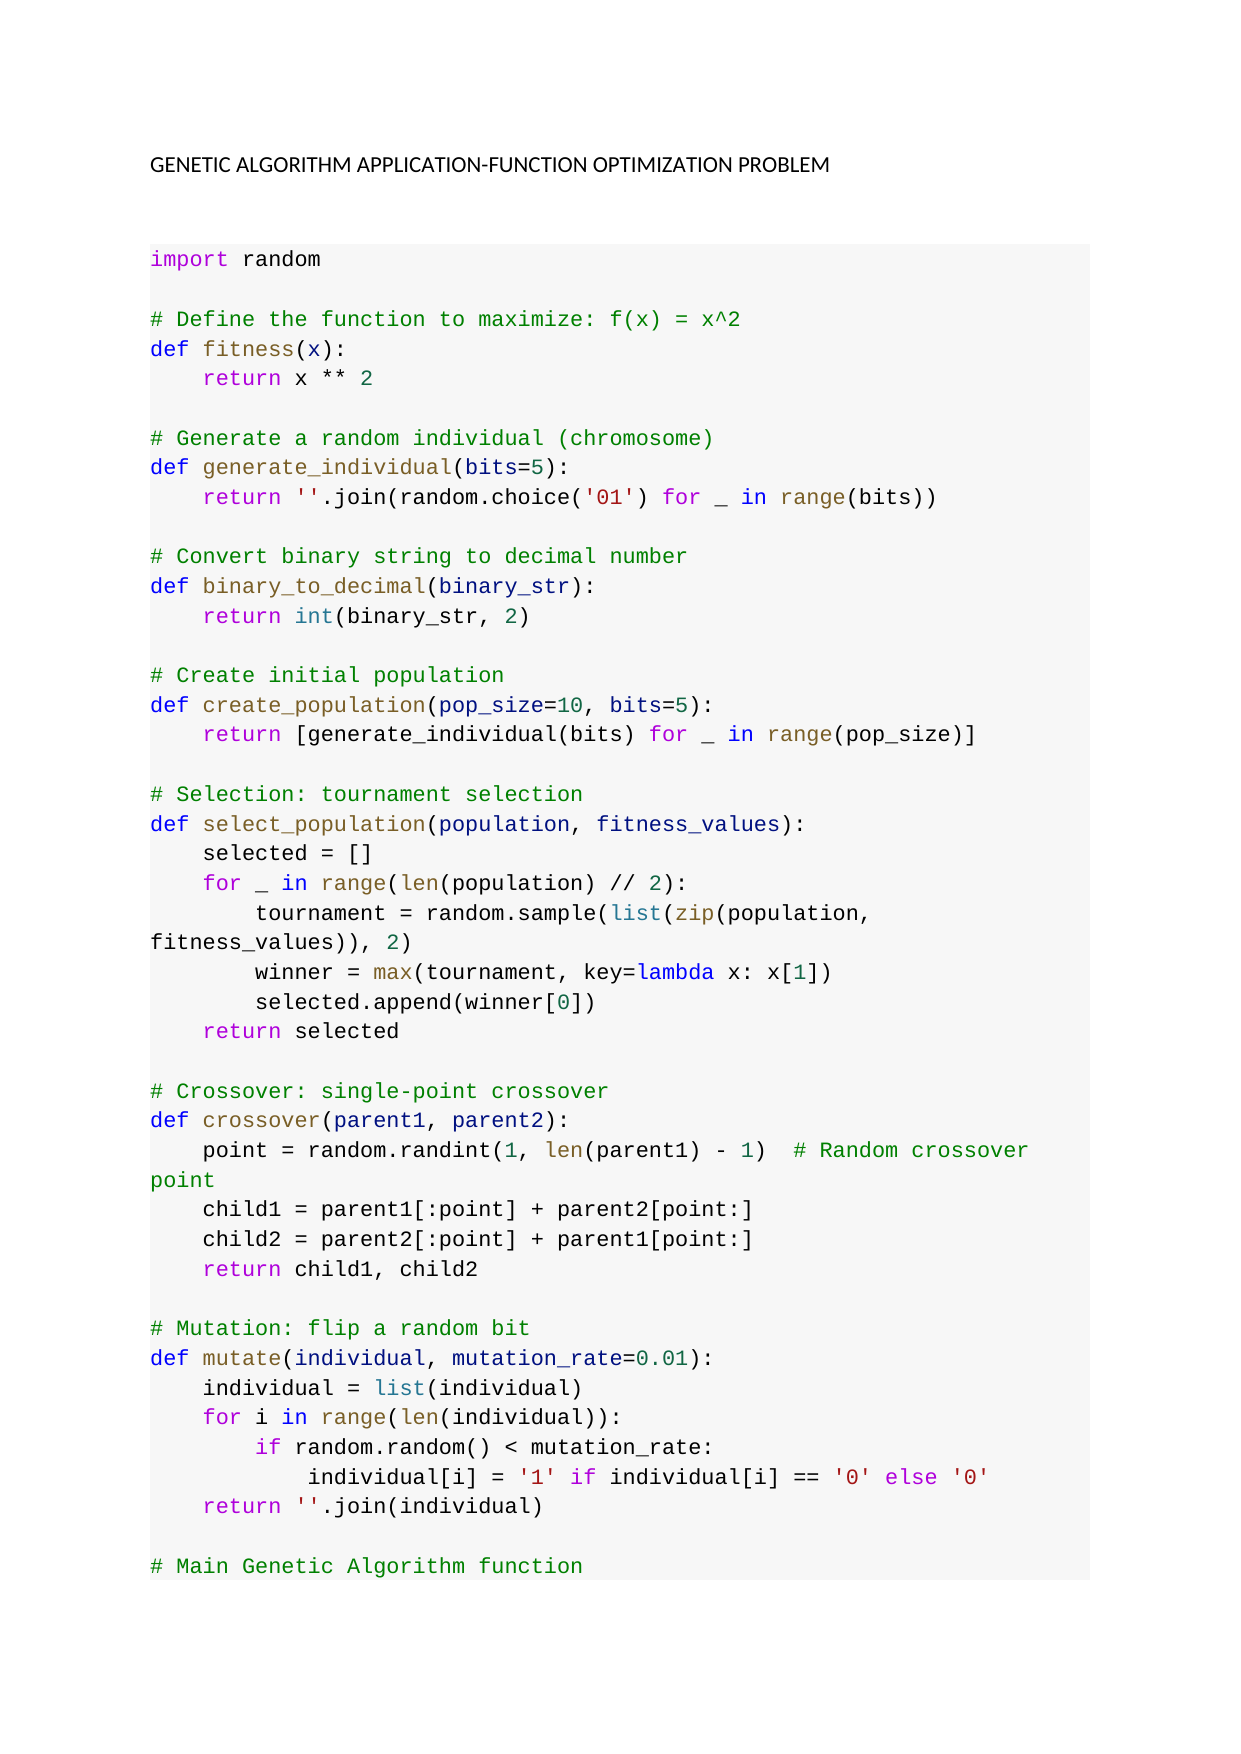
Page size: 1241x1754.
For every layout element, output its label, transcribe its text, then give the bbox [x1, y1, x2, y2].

text GENETIC ALGORITHM APPLICATION-FUNCTION OPTIMIZATION PROBLEM [150, 150, 1090, 178]
text for _ in range(len(population) // 2): [150, 867, 1090, 897]
text def mutate(individual, mutation_rate=0.01): [150, 1342, 1090, 1372]
text # Crossover: single-point crossover [150, 1075, 1090, 1105]
text winner = max(tournament, key=lambda x: x[1]) [150, 956, 1090, 986]
text for i in range(len(individual)): [150, 1402, 1090, 1431]
text return selected [150, 1016, 1090, 1045]
text # Selection: tournament selection [150, 778, 1090, 808]
text individual[i] = '1' if individual[i] == '0' else '0' [150, 1461, 1090, 1491]
text def binary_to_decimal(binary_str): [150, 570, 1090, 600]
text def crossover(parent1, parent2): [150, 1105, 1090, 1134]
text if random.random() < mutation_rate: [150, 1431, 1090, 1461]
text return x ** 2 [150, 362, 1090, 392]
text individual = list(individual) [150, 1372, 1090, 1402]
text import random [150, 244, 1090, 273]
text child1 = parent1[:point] + parent2[point:] [150, 1194, 1090, 1223]
text return int(binary_str, 2) [150, 600, 1090, 630]
text point = random.randint(1, len(parent1) - 1) # Random crossover point [150, 1134, 1090, 1194]
text # Convert binary string to decimal number [150, 541, 1090, 570]
text # Define the function to maximize: f(x) = x^2 [150, 303, 1090, 333]
text def select_population(population, fitness_values): [150, 808, 1090, 837]
text tournament = random.sample(list(zip(population, fitness_values)), 2) [150, 897, 1090, 956]
text def create_population(pop_size=10, bits=5): [150, 689, 1090, 719]
text return child1, child2 [150, 1253, 1090, 1283]
text child2 = parent2[:point] + parent1[point:] [150, 1223, 1090, 1253]
text return ''.join(individual) [150, 1491, 1090, 1520]
text selected.append(winner[0]) [150, 986, 1090, 1016]
text return [generate_individual(bits) for _ in range(pop_size)] [150, 719, 1090, 748]
text # Main Genetic Algorithm function [150, 1550, 1090, 1580]
text def generate_individual(bits=5): [150, 452, 1090, 481]
text # Mutation: flip a random bit [150, 1312, 1090, 1342]
text selected = [] [150, 837, 1090, 867]
text # Generate a random individual (chromosome) [150, 422, 1090, 452]
text def fitness(x): [150, 333, 1090, 362]
text # Create initial population [150, 659, 1090, 689]
text return ''.join(random.choice('01') for _ in range(bits)) [150, 481, 1090, 511]
